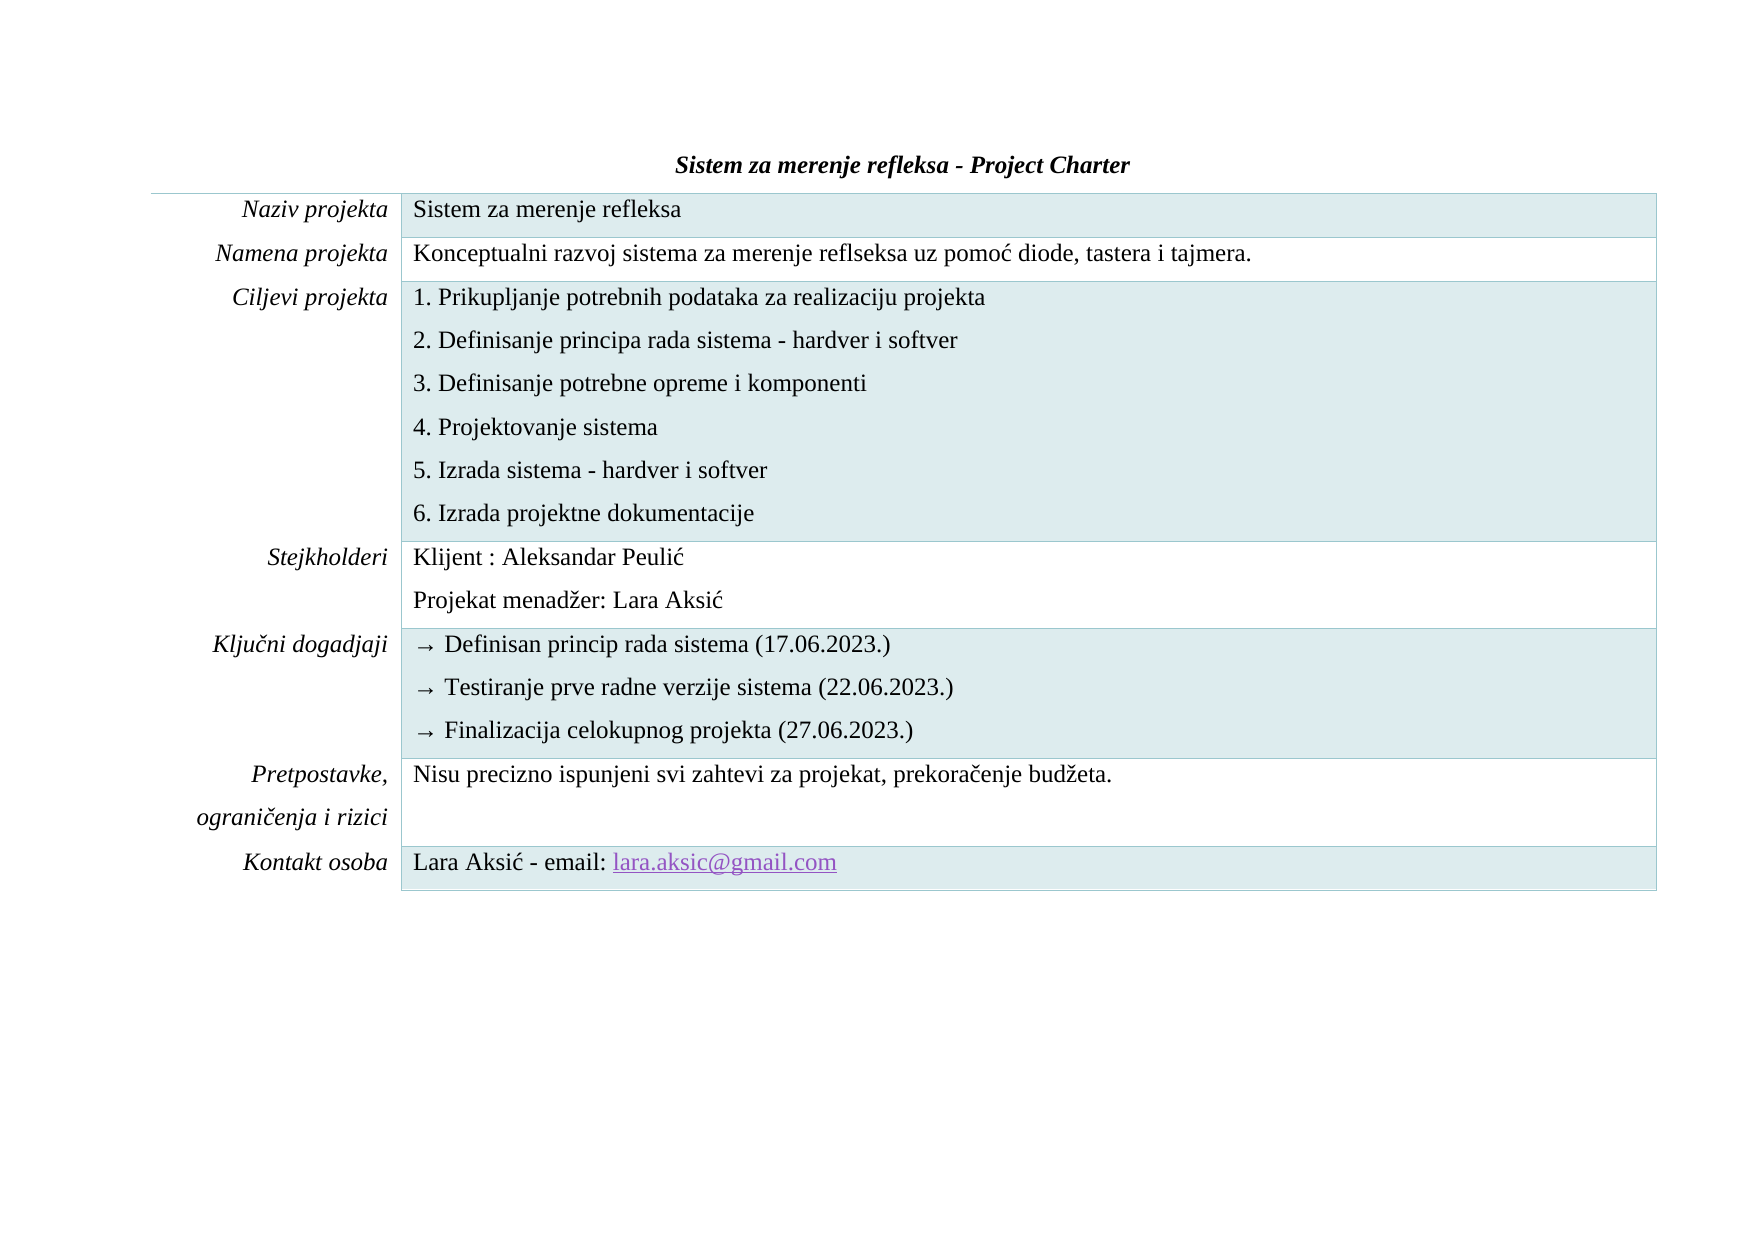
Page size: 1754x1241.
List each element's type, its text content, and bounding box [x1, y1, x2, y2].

table_cell Ključni dogadjaji [151, 628, 401, 758]
table_cell Kontakt osoba [151, 846, 401, 889]
table_cell Stejkholderi [151, 541, 401, 628]
table_cell Ciljevi projekta [151, 281, 401, 541]
table_cell Sistem za merenje refleksa [402, 194, 1656, 237]
table_cell 1. Prikupljanje potrebnih podataka za realizaciju projekta 2. Definisanje principa rada sistema - hardver i softver 3. Definisanje potrebne opreme i komponenti 4. Projektovanje sistema 5. Izrada sistema - hardver i softver 6. Izrada projektne dokumentacije [402, 282, 1656, 541]
table_cell Namena projekta [151, 237, 401, 281]
table_cell Lara Aksić - email: lara.aksic@gmail.com [402, 847, 1656, 889]
table_cell Pretpostavke, ograničenja i rizici [151, 758, 401, 846]
table_cell Klijent : Aleksandar Peulić Projekat menadžer: Lara Aksić [402, 542, 1656, 628]
table_header Sistem za merenje refleksa - Project Charter [151, 150, 1657, 193]
table_cell → Definisan princip rada sistema (17.06.2023.) → Testiranje prve radne verzije sistema (22.06.2023.) → Finalizacija celokupnog projekta (27.06.2023.) [402, 629, 1656, 758]
table_cell Nisu precizno ispunjeni svi zahtevi za projekat, prekoračenje budžeta. [402, 759, 1656, 846]
table_cell Konceptualni razvoj sistema za merenje reflseksa uz pomoć diode, tastera i tajmera. [402, 238, 1656, 281]
table_cell Naziv projekta [151, 194, 401, 237]
